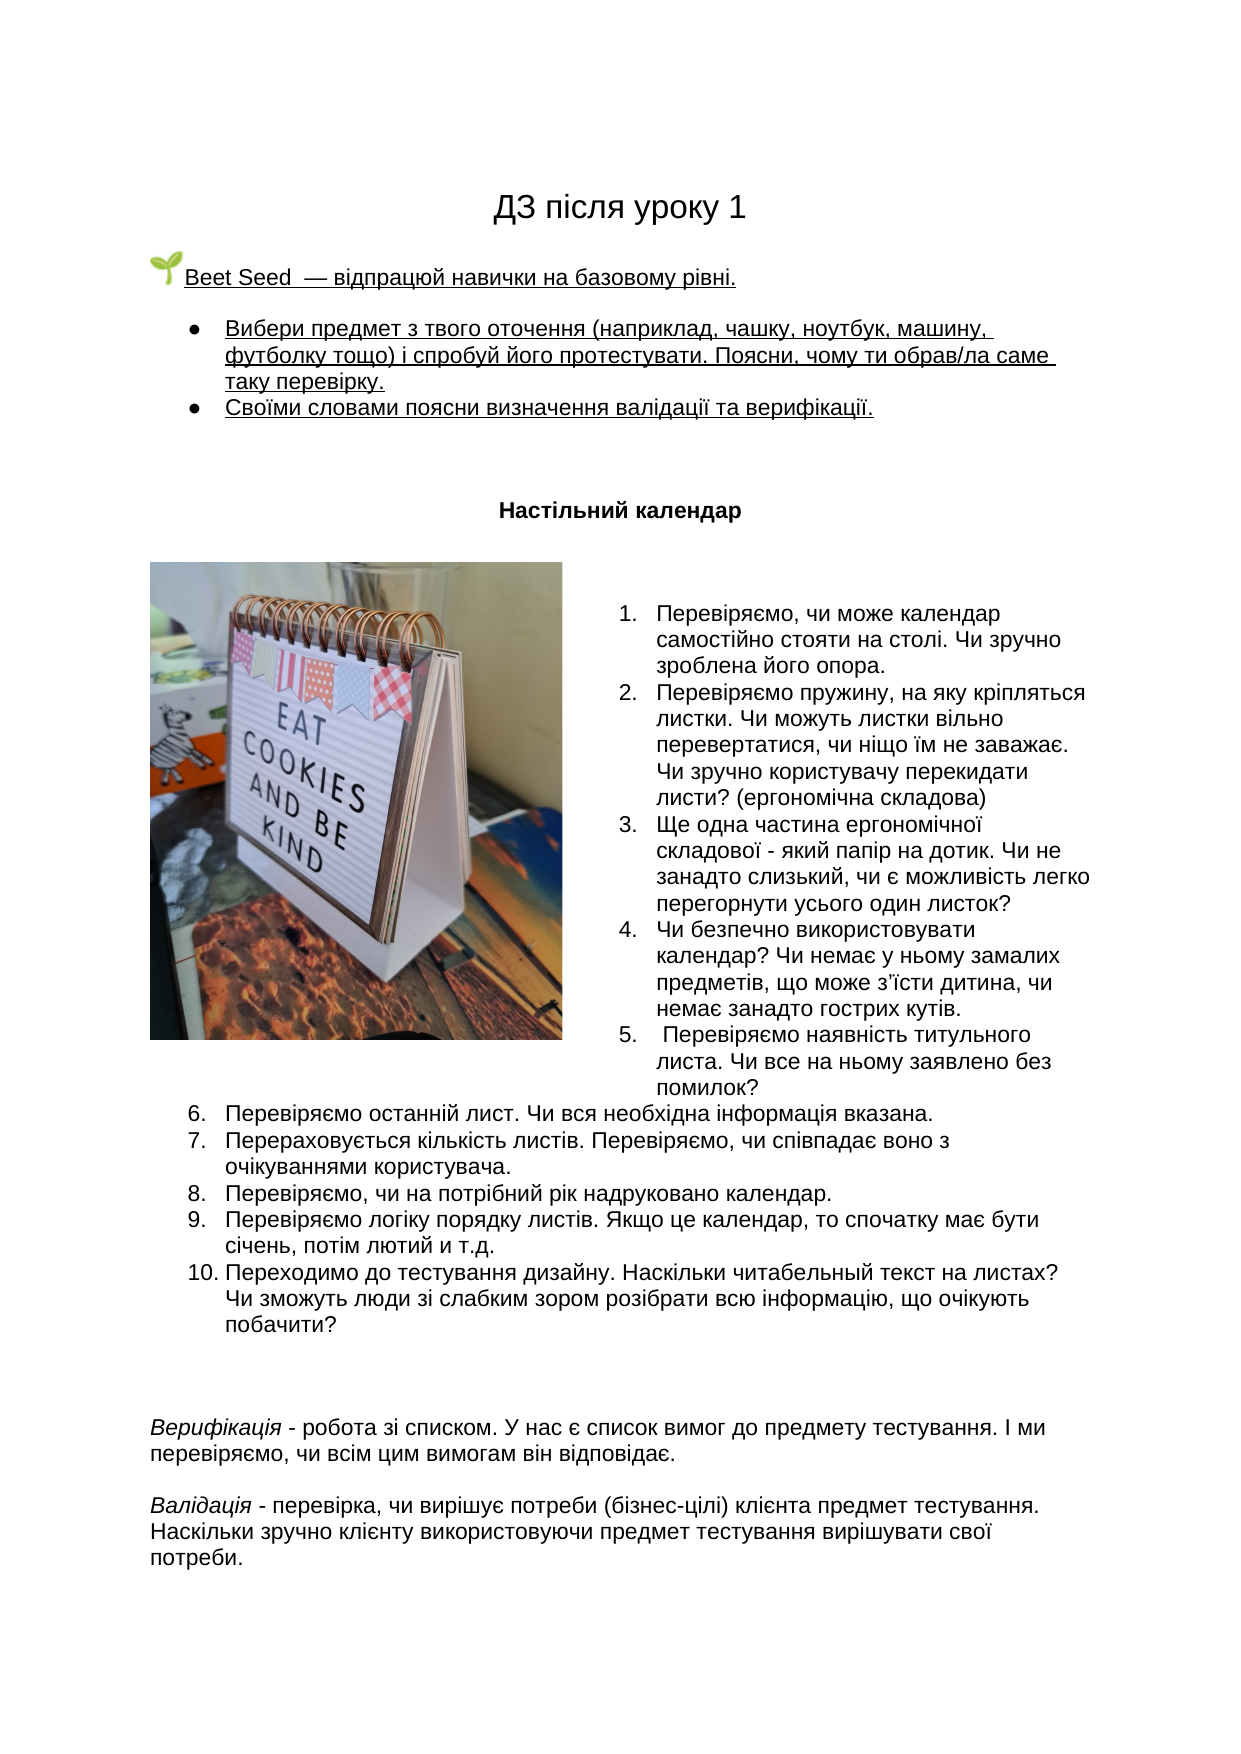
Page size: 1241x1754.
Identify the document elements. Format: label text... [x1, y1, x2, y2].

list Перераховується кількість листів. Перевіряємо, чи співпадає воно з очікуваннями користувача. [187, 1127, 1090, 1179]
list Перевіряємо, чи на потрібний рік надруковано календар. [187, 1179, 1090, 1206]
subtitle ДЗ після уроку 1 [150, 187, 1090, 226]
list Ще одна частина ергономічної складової - який папір на дотик. Чи не занадто слизький, чи є можливість легко перегорнути усього один листок? [563, 811, 1090, 916]
list Перевіряємо пружину, на яку кріпляться листки. Чи можуть листки вільно перевертатися, чи ніщо їм не заважає. Чи зручно користувачу перекидати листи? (ергономічна складова) [563, 679, 1090, 811]
text Beet Seed — відпрацюй навички на базовому рівні. [150, 251, 1090, 290]
list Перевіряємо наявність титульного листа. Чи все на ньому заявлено без помилок? [187, 1021, 1090, 1100]
list Перевіряємо останній лист. Чи вся необхідна інформація вказана. [187, 1100, 1090, 1127]
list Своїми словами поясни визначення валідації та верифікації. [187, 394, 1090, 421]
list Вибери предмет з твого оточення (наприклад, чашку, ноутбук, машину, футболку тощо) і спробуй його протестувати. Поясни, чому ти обрав/ла саме таку перевірку. [187, 315, 1090, 394]
list Чи безпечно використовувати календар? Чи немає у ньому замалих предметів, що може з’їсти дитина, чи немає занадто гострих кутів. [563, 916, 1090, 1021]
text Валідація - перевірка, чи вирішує потреби (бізнес-цілі) клієнта предмет тестування. Наскільки зручно клієнту використовуючи предмет тестування вирішувати свої потреби. [150, 1492, 1090, 1571]
list Переходимо до тестування дизайну. Наскільки читабельный текст на листах? Чи зможуть люди зі слабким зором розібрати всю інформацію, що очікують побачити? [187, 1258, 1090, 1338]
list Перевіряємо логіку порядку листів. Якщо це календар, то спочатку має бути січень, потім лютий и т.д. [187, 1206, 1090, 1258]
text Настільний календар [150, 497, 1090, 523]
picture [150, 562, 563, 1040]
text Верифікація - робота зі списком. У нас є список вимог до предмету тестування. І ми перевіряємо, чи всім цим вимогам він відповідає. [150, 1414, 1090, 1467]
picture [150, 251, 185, 286]
list Перевіряємо, чи може календар самостійно стояти на столі. Чи зручно зроблена його опора. [563, 600, 1090, 679]
